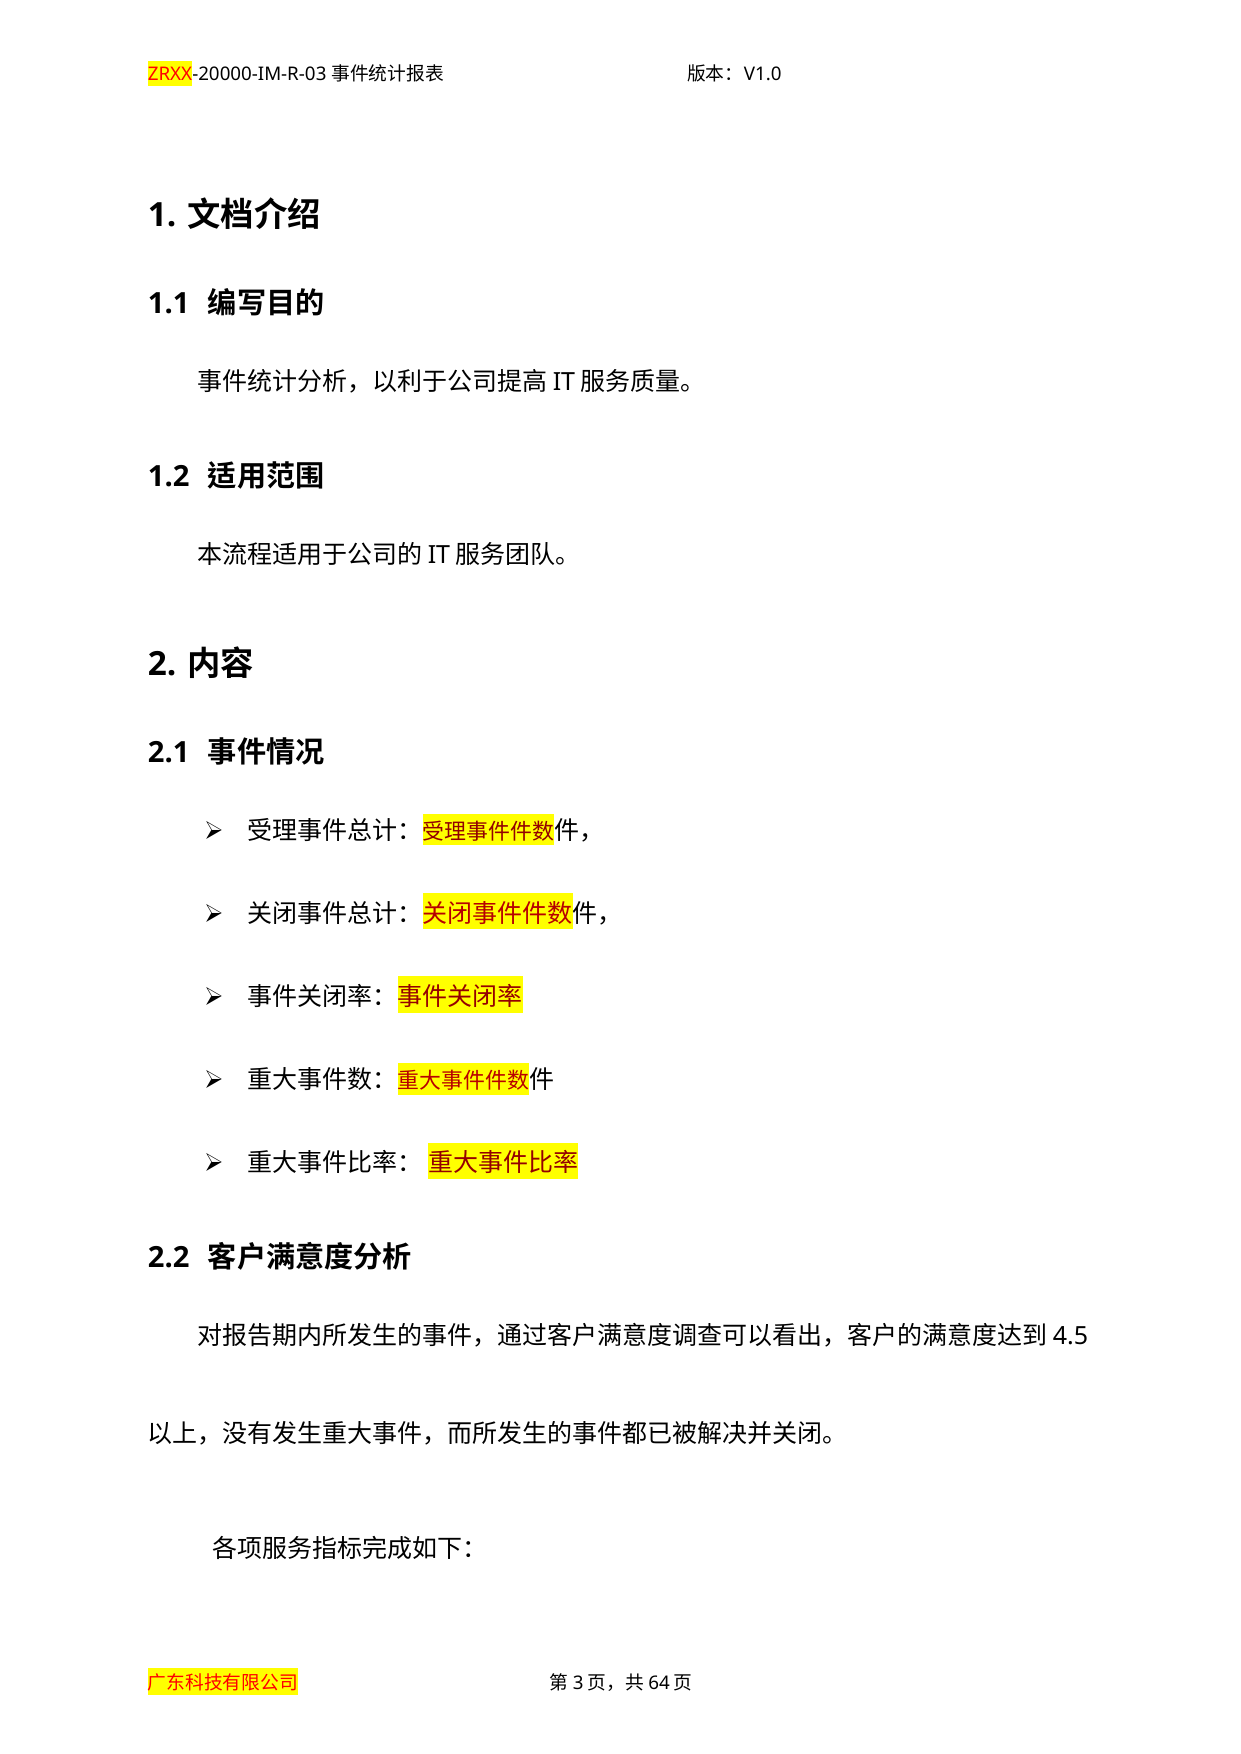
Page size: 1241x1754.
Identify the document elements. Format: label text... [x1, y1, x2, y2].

list 重大事件比率： 重大事件比率 [204, 1128, 1092, 1193]
list 事件关闭率：事件关闭率 [204, 962, 1092, 1027]
text 对报告期内所发生的事件，通过客户满意度调查可以看出，客户的满意度达到4.5以上，没有发生重大事件，而所发生的事件都已被解决并关闭。 [148, 1301, 1092, 1464]
text 事件统计分析，以利于公司提高IT服务质量。 [148, 347, 1092, 412]
list 关闭事件总计：关闭事件件数件， [204, 879, 1092, 944]
subtitle 文档介绍 [148, 179, 1092, 244]
list 受理事件总计：受理事件件数件， [204, 796, 1092, 861]
text 各项服务指标完成如下： [148, 1514, 1092, 1579]
subtitle 内容 [148, 628, 1092, 693]
subtitle 编写目的 [148, 269, 1092, 334]
subtitle 客户满意度分析 [148, 1224, 1092, 1289]
subtitle 事件情况 [148, 718, 1092, 783]
subtitle 适用范围 [148, 443, 1092, 508]
text 本流程适用于公司的IT服务团队。 [148, 520, 1092, 585]
list 重大事件数：重大事件件数件 [204, 1045, 1092, 1110]
